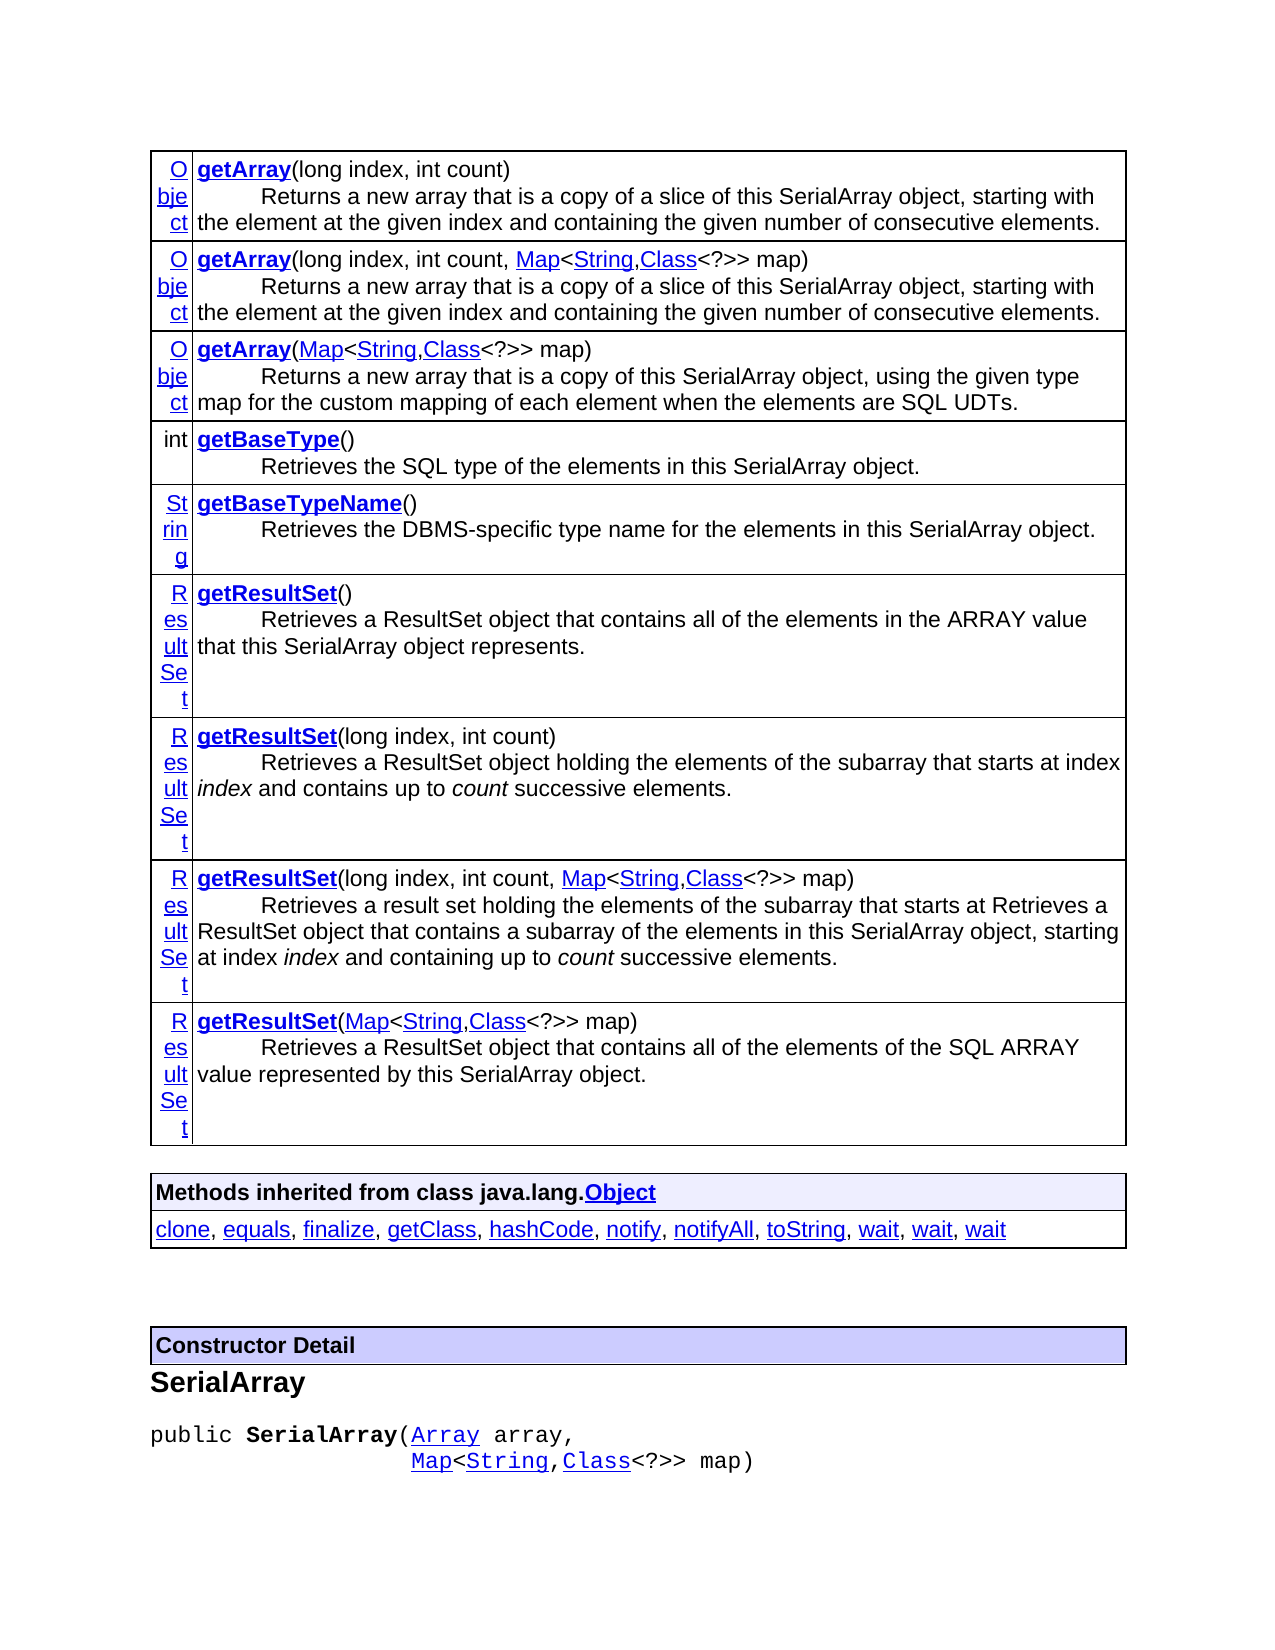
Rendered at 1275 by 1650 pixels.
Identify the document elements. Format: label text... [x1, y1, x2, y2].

table_cell Object [152, 332, 192, 420]
subtitle SerialArray [150, 1365, 1125, 1399]
table_cell ResultSet [152, 575, 192, 716]
table_cell getArray(long index, int count, Map<String,Class<?>> map) Returns a new array that is a copy of a slice of this SerialArray object, starting with the element at the given index and containing the given number of consecutive elements. [193, 242, 1125, 330]
table_cell int [152, 422, 192, 484]
table_cell Object [152, 242, 192, 330]
table_header Constructor Detail [152, 1328, 1125, 1363]
table_header Methods inherited from class java.lang.Object [152, 1174, 1125, 1210]
table_cell getResultSet(Map<String,Class<?>> map) Retrieves a ResultSet object that contains all of the elements of the SQL ARRAY value represented by this SerialArray object. [193, 1003, 1125, 1144]
table_cell getBaseType() Retrieves the SQL type of the elements in this SerialArray object. [193, 422, 1125, 484]
table_cell getResultSet(long index, int count, Map<String,Class<?>> map) Retrieves a result set holding the elements of the subarray that starts at Retrieves a ResultSet object that contains a subarray of the elements in this SerialArray object, starting at index index and containing up to count successive elements. [193, 861, 1125, 1002]
table_cell ResultSet [152, 861, 192, 1002]
table_cell ResultSet [152, 1003, 192, 1144]
table_cell getBaseTypeName() Retrieves the DBMS-specific type name for the elements in this SerialArray object. [193, 485, 1125, 574]
table_cell clone, equals, finalize, getClass, hashCode, notify, notifyAll, toString, wait, wait, wait [152, 1211, 1125, 1247]
table_cell getArray(Map<String,Class<?>> map) Returns a new array that is a copy of this SerialArray object, using the given type map for the custom mapping of each element when the elements are SQL UDTs. [193, 332, 1125, 420]
table_cell String [152, 485, 192, 574]
table_cell getResultSet() Retrieves a ResultSet object that contains all of the elements in the ARRAY value that this SerialArray object represents. [193, 575, 1125, 716]
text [150, 1424, 1125, 1476]
table_cell ResultSet [152, 718, 192, 859]
table_cell Object [152, 152, 192, 240]
table_cell getArray(long index, int count) Returns a new array that is a copy of a slice of this SerialArray object, starting with the element at the given index and containing the given number of consecutive elements. [193, 152, 1125, 240]
table_cell getResultSet(long index, int count) Retrieves a ResultSet object holding the elements of the subarray that starts at index index and contains up to count successive elements. [193, 718, 1125, 859]
